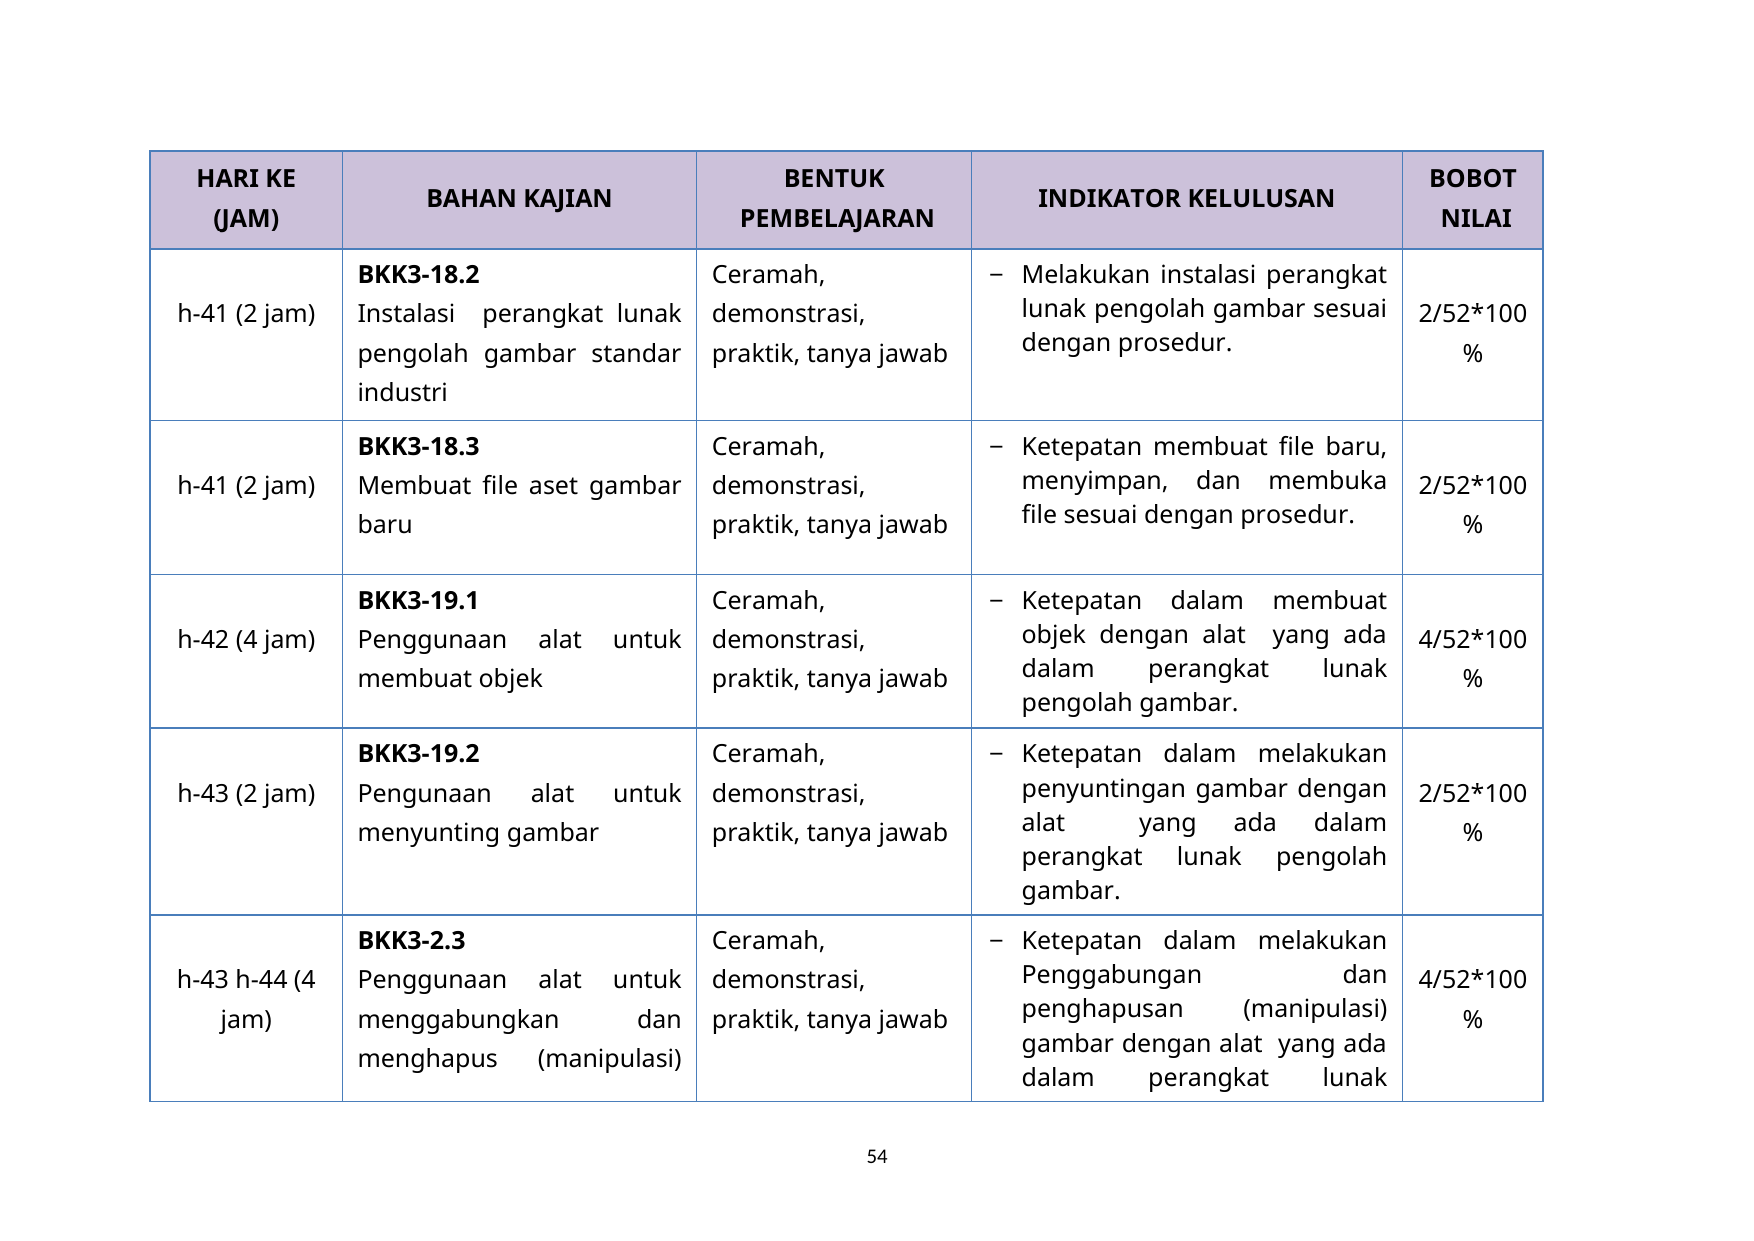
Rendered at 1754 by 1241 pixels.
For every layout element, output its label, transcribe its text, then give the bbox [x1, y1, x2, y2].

table_cell Ceramah, demonstrasi, praktik, tanya jawab [697, 421, 971, 573]
table_header HARI KE (JAM) [151, 152, 342, 248]
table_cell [697, 250, 971, 420]
table_cell 4/52*100% [1403, 575, 1542, 727]
table_cell Melakukan instalasi perangkat lunak pengolah gambar sesuai dengan prosedur. [972, 250, 1402, 420]
table_cell h-43 h-44 (4 jam) [151, 916, 342, 1101]
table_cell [972, 916, 1402, 1101]
table_cell Ketepatan membuat file baru, menyimpan, dan membuka file sesuai dengan prosedur. [972, 421, 1402, 573]
table_cell 2/52*100% [1403, 250, 1542, 420]
table_cell h-42 (4 jam) [151, 575, 342, 727]
table_cell BKK3-19.2 Pengunaan alat untuk menyunting gambar [343, 729, 696, 914]
table_cell h-41 (2 jam) [151, 250, 342, 420]
table_header BAHAN KAJIAN [343, 152, 696, 248]
table_cell BKK3-18.2 Instalasi perangkat lunak pengolah gambar standar industri [343, 250, 696, 420]
table_header BOBOT NILAI [1403, 152, 1542, 248]
table_cell Ketepatan dalam melakukan penyuntingan gambar dengan alat yang ada dalam perangkat lunak pengolah gambar. [972, 729, 1402, 914]
table_cell h-41 (2 jam) [151, 421, 342, 573]
table_cell BKK3-18.3 Membuat file aset gambar baru [343, 421, 696, 573]
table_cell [697, 916, 971, 1101]
table_cell BKK3-19.1 Penggunaan alat untuk membuat objek [343, 575, 696, 727]
table_cell 2/52*100% [1403, 421, 1542, 573]
table_cell Ceramah, demonstrasi, praktik, tanya jawab [697, 575, 971, 727]
table_header INDIKATOR KELULUSAN [972, 152, 1402, 248]
table_cell h-43 (2 jam) [151, 729, 342, 914]
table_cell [343, 916, 696, 1101]
table_header BENTUK PEMBELAJARAN [697, 152, 971, 248]
table_cell Ketepatan dalam membuat objek dengan alat yang ada dalam perangkat lunak pengolah gambar. [972, 575, 1402, 727]
table_cell Ceramah, demonstrasi, praktik, tanya jawab [697, 729, 971, 914]
table_cell 2/52*100% [1403, 729, 1542, 914]
table_cell 4/52*100% [1403, 916, 1542, 1101]
